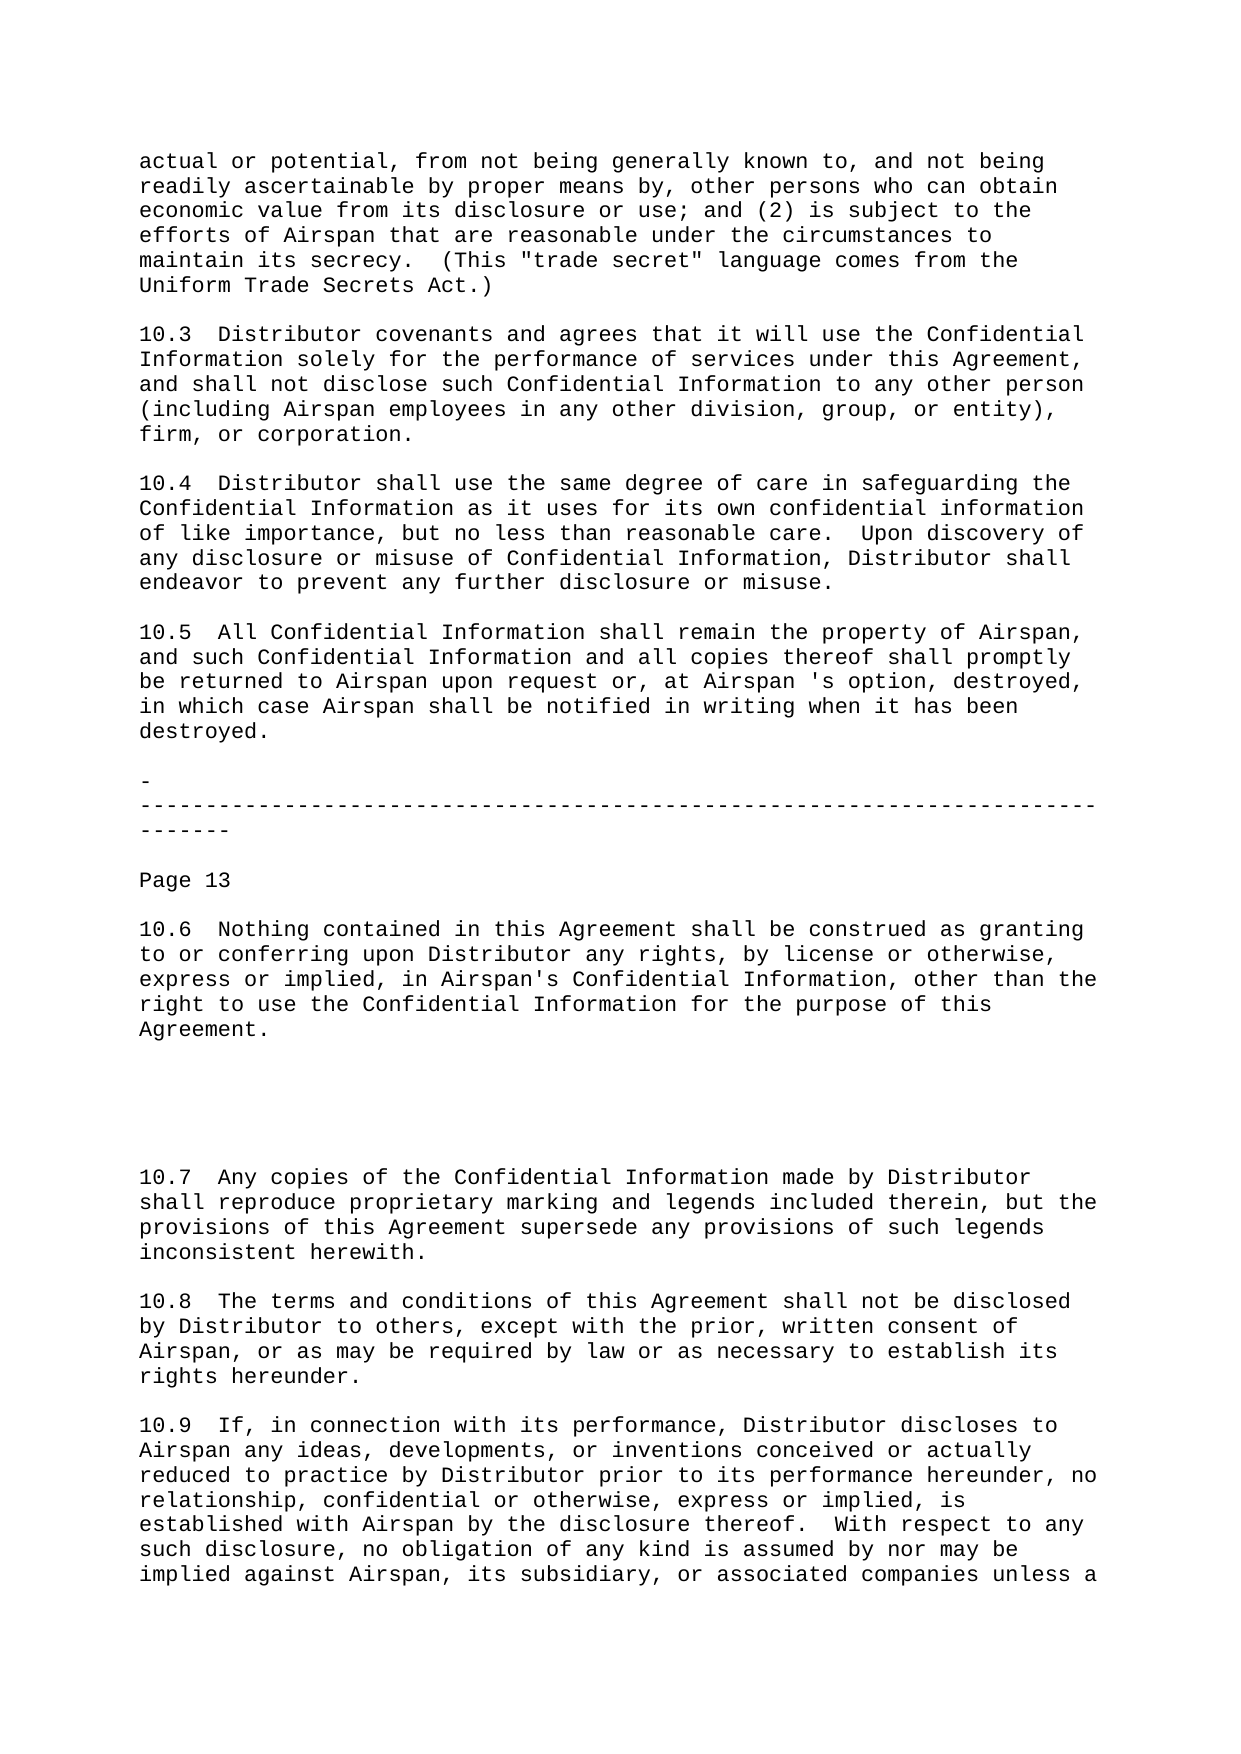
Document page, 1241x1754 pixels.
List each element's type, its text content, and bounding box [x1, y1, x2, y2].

text 10.8 The terms and conditions of this Agreement shall not be disclosed by Distributor to others, except with the prior, written consent of Airspan, or as may be required by law or as necessary to establish its rights hereunder. [139, 1290, 1101, 1389]
text Page 13 [139, 869, 1101, 894]
text 10.4 Distributor shall use the same degree of care in safeguarding the Confidential Information as it uses for its own confidential information of like importance, but no less than reasonable care. Upon discovery of any disclosure or misuse of Confidential Information, Distributor shall endeavor to prevent any further disclosure or misuse. [139, 472, 1101, 596]
text 10.7 Any copies of the Confidential Information made by Distributor shall reproduce proprietary marking and legends included therein, but the provisions of this Agreement supersede any provisions of such legends inconsistent herewith. [139, 1166, 1101, 1266]
text - -------------------------------------------------------------------------------- [139, 770, 1101, 844]
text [139, 150, 1101, 299]
text 10.3 Distributor covenants and agrees that it will use the Confidential Information solely for the performance of services under this Agreement, and shall not disclose such Confidential Information to any other person (including Airspan employees in any other division, group, or entity), firm, or corporation. [139, 323, 1101, 447]
text 10.6 Nothing contained in this Agreement shall be construed as granting to or conferring upon Distributor any rights, by license or otherwise, express or implied, in Airspan's Confidential Information, other than the right to use the Confidential Information for the purpose of this Agreement. [139, 918, 1101, 1042]
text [139, 1414, 1101, 1588]
text 10.5 All Confidential Information shall remain the property of Airspan, and such Confidential Information and all copies thereof shall promptly be returned to Airspan upon request or, at Airspan 's option, destroyed, in which case Airspan shall be notified in writing when it has been destroyed. [139, 621, 1101, 745]
